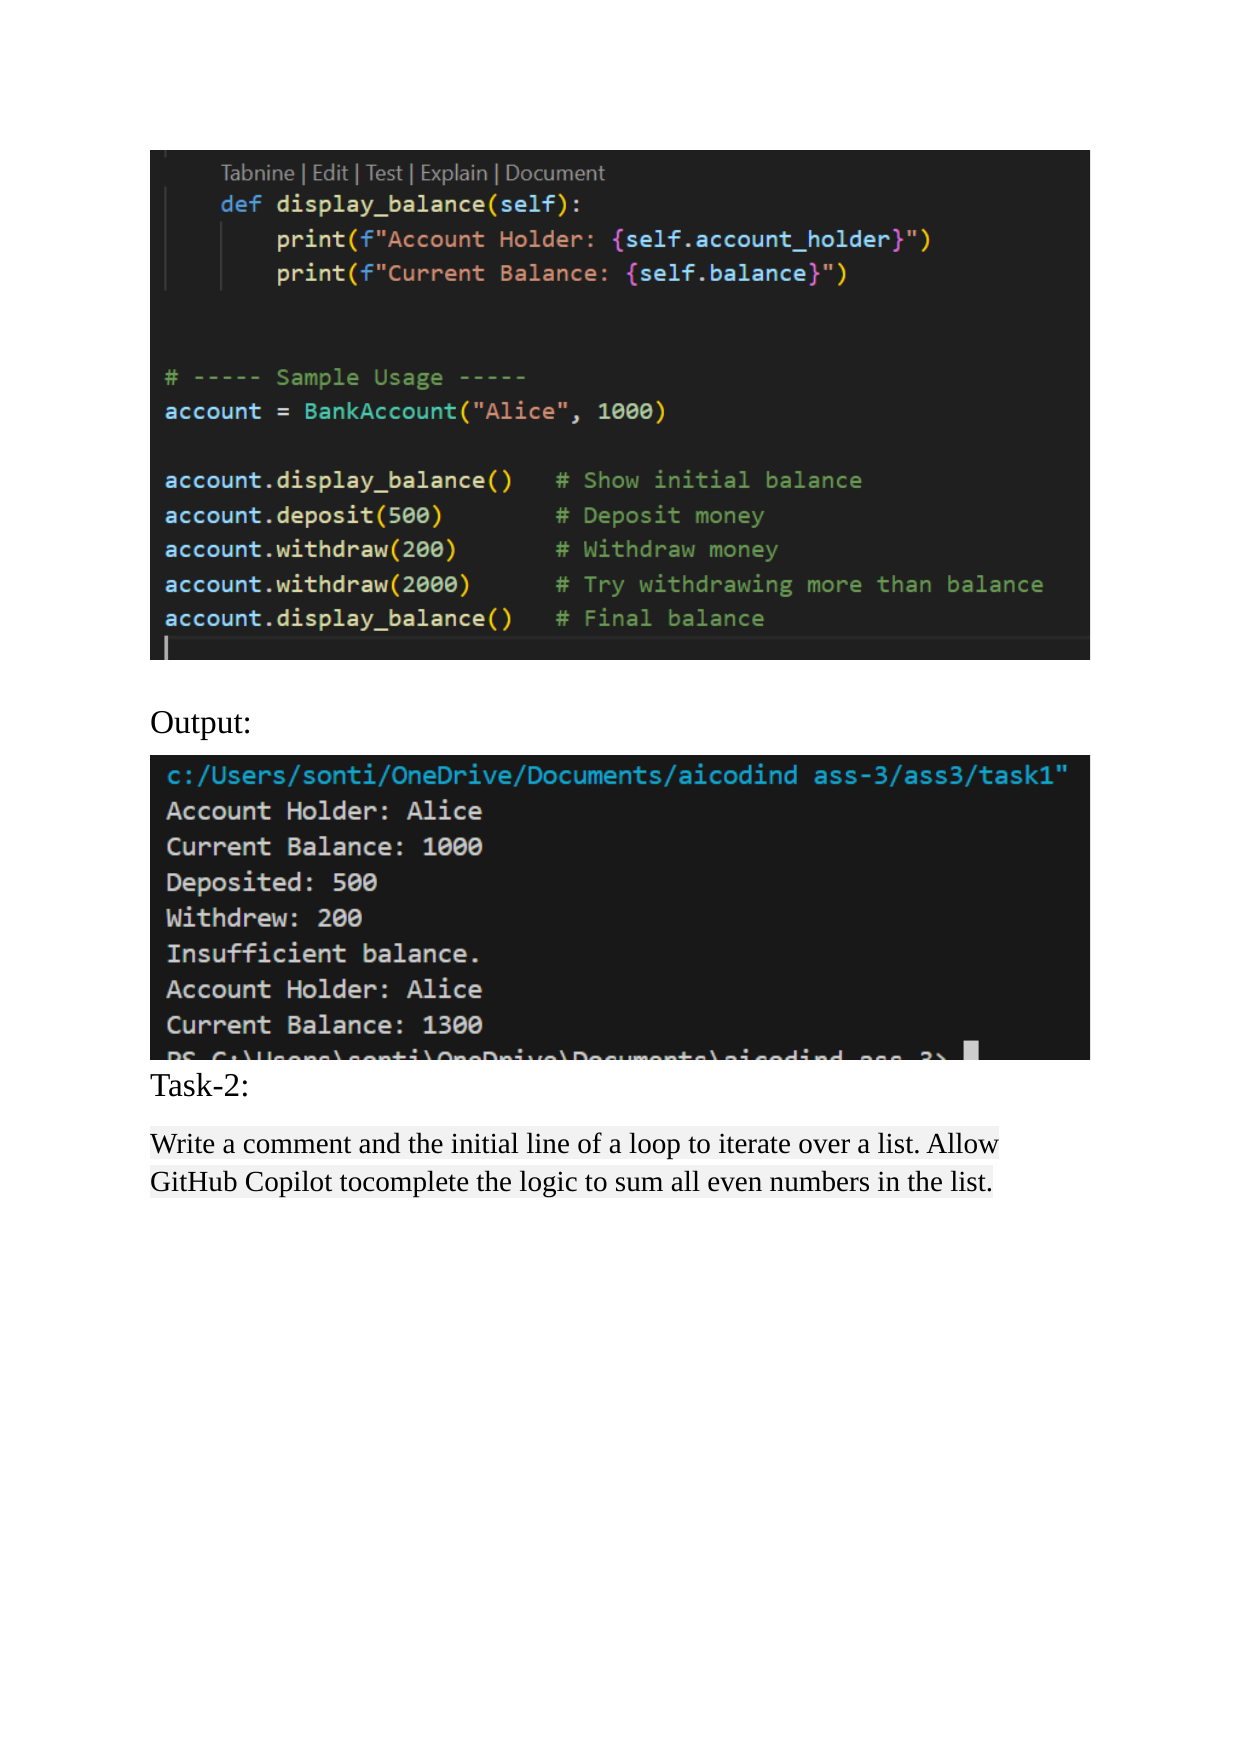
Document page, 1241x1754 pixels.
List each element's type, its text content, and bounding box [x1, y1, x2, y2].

text Task-2: [150, 1060, 1090, 1104]
picture [150, 150, 1091, 660]
picture [150, 755, 1091, 1060]
text Write a comment and the initial line of a loop to iterate over a list. Allow GitHub Copilot tocomplete the logic to sum all even numbers in the list. [150, 1126, 1090, 1198]
subtitle Output: [150, 702, 1090, 741]
